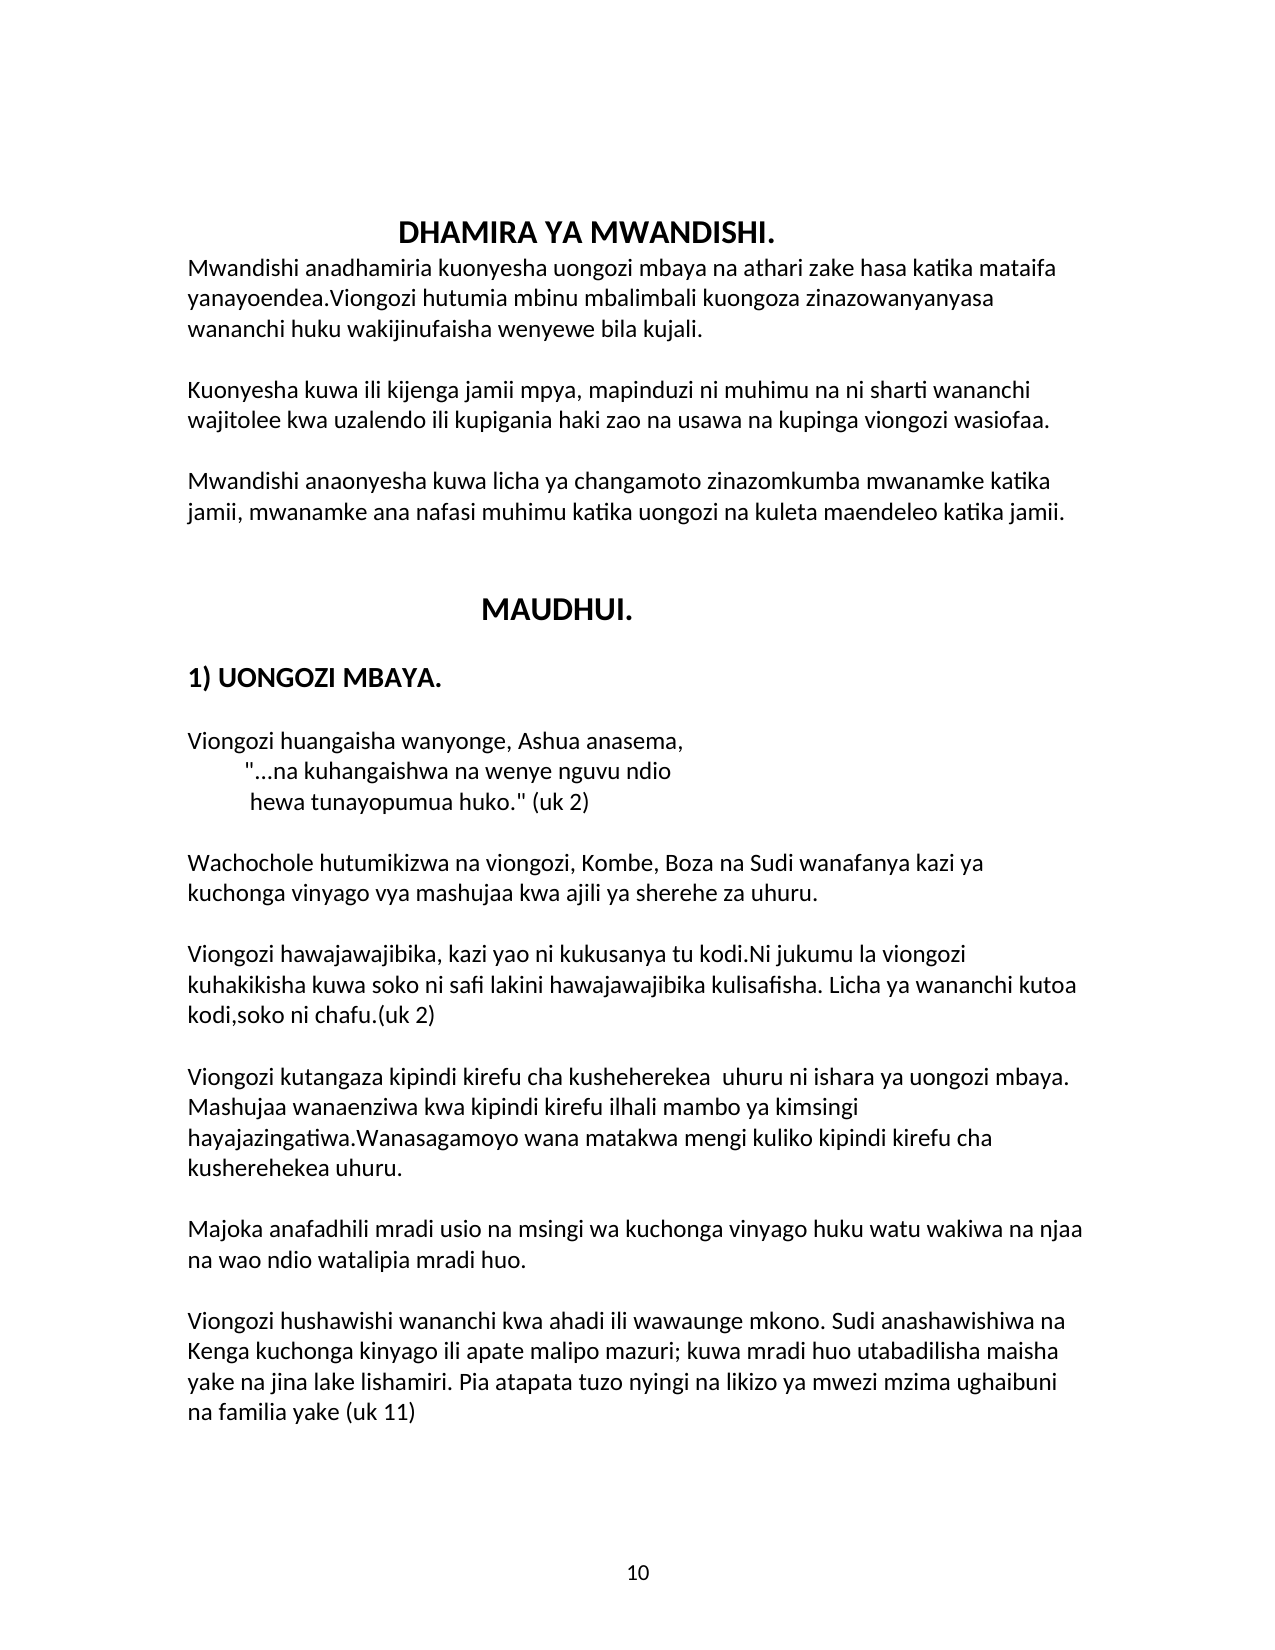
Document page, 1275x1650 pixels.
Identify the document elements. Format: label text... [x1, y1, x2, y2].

text Viongozi hushawishi wananchi kwa ahadi ili wawaunge mkono. Sudi anashawishiwa na Kenga kuchonga kinyago ili apate malipo mazuri; kuwa mradi huo utabadilisha maisha yake na jina lake lishamiri. Pia atapata tuzo nyingi na likizo ya mwezi mzima ughaibuni na familia yake (uk 11) [187, 1305, 1087, 1427]
text hewa tunayopumua huko." (uk 2) [187, 786, 1087, 816]
text DHAMIRA YA MWANDISHI. [187, 211, 1087, 252]
text Majoka anafadhili mradi usio na msingi wa kuchonga vinyago huku watu wakiwa na njaa na wao ndio watalipia mradi huo. [187, 1213, 1087, 1274]
text Mwandishi anadhamiria kuonyesha uongozi mbaya na athari zake hasa katika mataifa yanayoendea.Viongozi hutumia mbinu mbalimbali kuongoza zinazowanyanyasa wananchi huku wakijinufaisha wenyewe bila kujali. [187, 252, 1087, 343]
text 1) UONGOZI MBAYA. [187, 659, 1087, 694]
text Viongozi huangaisha wanyonge, Ashua anasema, [187, 725, 1087, 755]
text Viongozi kutangaza kipindi kirefu cha kusheherekea uhuru ni ishara ya uongozi mbaya. Mashujaa wanaenziwa kwa kipindi kirefu ilhali mambo ya kimsingi hayajazingatiwa.Wanasagamoyo wana matakwa mengi kuliko kipindi kirefu cha kusherehekea uhuru. [187, 1061, 1087, 1183]
text Viongozi hawajawajibika, kazi yao ni kukusanya tu kodi.Ni jukumu la viongozi kuhakikisha kuwa soko ni safi lakini hawajawajibika kulisafisha. Licha ya wananchi kutoa kodi,soko ni chafu.(uk 2) [187, 938, 1087, 1030]
text Mwandishi anaonyesha kuwa licha ya changamoto zinazomkumba mwanamke katika jamii, mwanamke ana nafasi muhimu katika uongozi na kuleta maendeleo katika jamii. [187, 465, 1087, 526]
text Kuonyesha kuwa ili kijenga jamii mpya, mapinduzi ni muhimu na ni sharti wananchi wajitolee kwa uzalendo ili kupigania haki zao na usawa na kupinga viongozi wasiofaa. [187, 374, 1087, 435]
text Wachochole hutumikizwa na viongozi, Kombe, Boza na Sudi wanafanya kazi ya kuchonga vinyago vya mashujaa kwa ajili ya sherehe za uhuru. [187, 847, 1087, 908]
text MAUDHUI. [187, 587, 1087, 628]
text "...na kuhangaishwa na wenye nguvu ndio [187, 755, 1087, 786]
